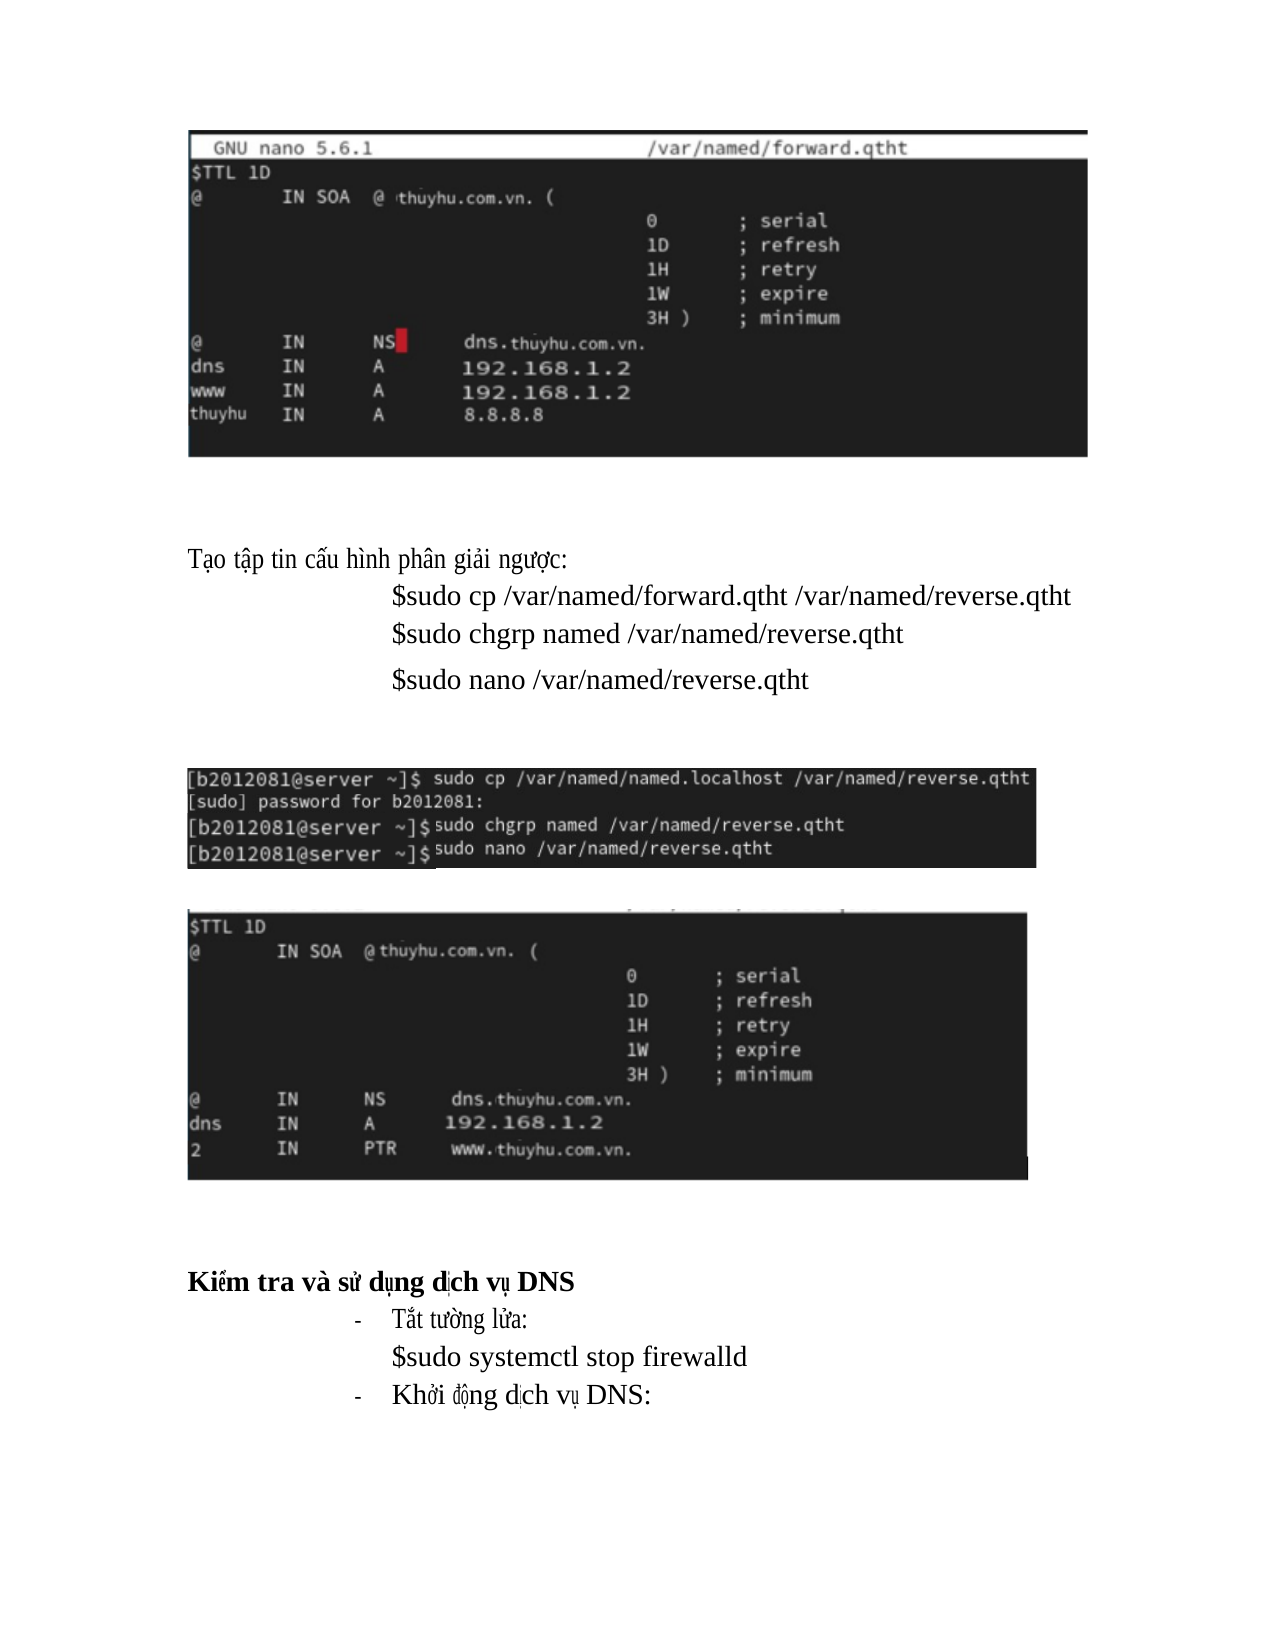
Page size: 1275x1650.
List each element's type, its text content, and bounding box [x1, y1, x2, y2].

text $sudo cp /var/named/forward.qtht /var/named/reverse.qtht [392, 578, 1087, 612]
picture [187, 768, 1037, 869]
text $sudo chgrp named /var/named/reverse.qtht [392, 616, 1087, 649]
text $sudo nano /var/named/reverse.qtht [317, 662, 1132, 696]
text $sudo systemctl stop firewalld [392, 1339, 1087, 1373]
picture [187, 909, 1029, 1185]
list Tắt tường lửa: [354, 1301, 1087, 1336]
text Tạo tập tin cấu hình phân giải ngược: [187, 541, 1087, 574]
text Kiểm tra và sử dụng dịch vụ DNS [187, 1264, 1087, 1298]
picture [187, 130, 1088, 462]
list Khởi động dịch vụ DNS: [354, 1377, 1087, 1411]
